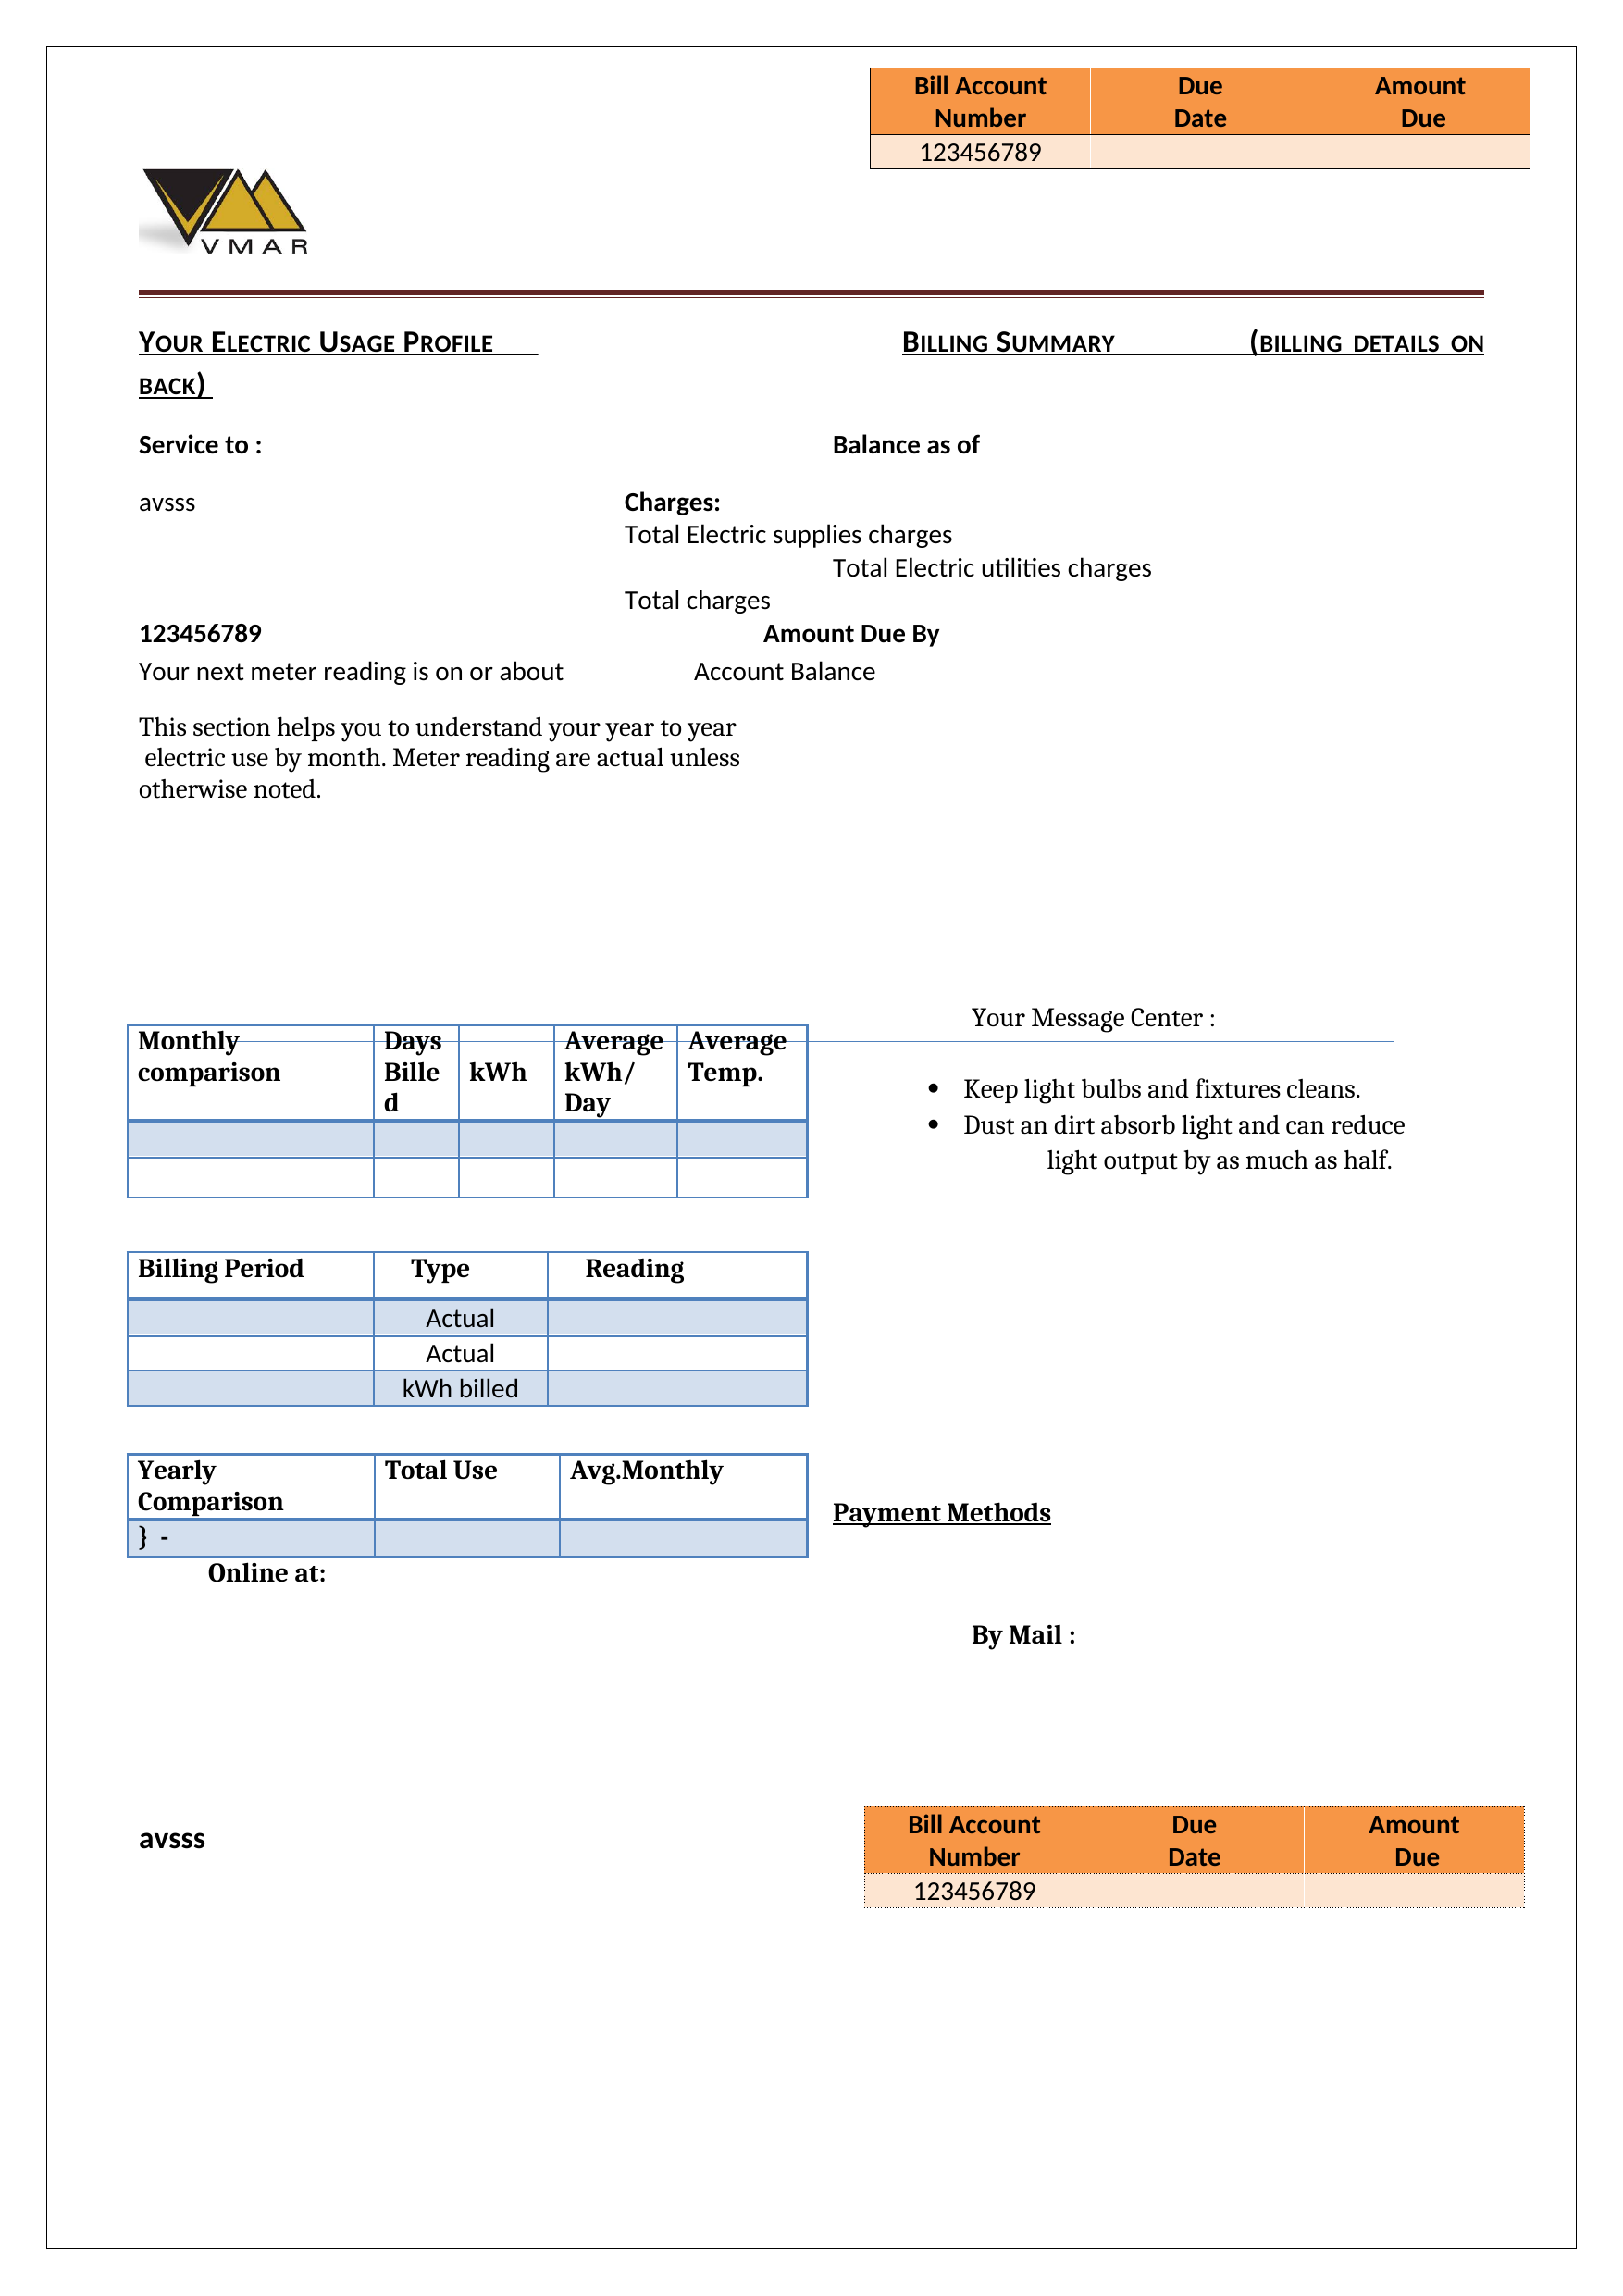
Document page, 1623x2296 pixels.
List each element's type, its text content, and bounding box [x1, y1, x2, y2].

table_cell [460, 1159, 553, 1197]
table_header Billing Period [129, 1253, 373, 1297]
table_cell [555, 1123, 676, 1156]
text Total Electric supplies charges [139, 517, 1484, 551]
text Your next meter reading is on or about Account Balance [139, 654, 1484, 688]
text Your Electric Usage Profile Billing Summary (billing details on back) [139, 322, 1484, 403]
table_cell Actual [375, 1301, 547, 1334]
table_header Type [375, 1253, 547, 1297]
table_cell 123456789 [864, 1873, 1084, 1907]
table_cell [549, 1301, 806, 1334]
table_cell [129, 1159, 373, 1197]
list Keep light bulbs and fixtures cleans. [809, 1074, 1484, 1105]
table_header Due Date [1084, 1806, 1304, 1873]
table_cell kWh billed [375, 1371, 547, 1405]
table_cell [460, 1123, 553, 1156]
text Total Electric utilities charges Total charges [139, 551, 1484, 616]
table_header Average kWh/Day [555, 1026, 676, 1119]
text avsss [139, 1818, 864, 1856]
table_cell [376, 1521, 559, 1556]
table_cell } - [129, 1521, 374, 1556]
table_cell [129, 1123, 373, 1156]
table_cell [549, 1337, 806, 1370]
table_cell [375, 1123, 458, 1156]
table_header Monthly comparison [129, 1026, 373, 1119]
table_header Days Billed [375, 1026, 458, 1119]
table_header Amount Due [1305, 1806, 1524, 1873]
text Payment Methods [139, 1443, 1484, 1529]
table_cell [678, 1123, 806, 1156]
table_header Avg.Monthly [561, 1456, 806, 1517]
text This section helps you to understand your year to year [139, 712, 1484, 742]
text Your Message Center : [229, 1002, 1394, 1041]
table_header Yearly Comparison [129, 1456, 374, 1517]
text Service to : Balance as of [139, 428, 1484, 461]
table_header kWh [460, 1026, 553, 1119]
table_cell [1305, 1873, 1524, 1907]
list light output by as much as half. [809, 1146, 1484, 1176]
table_header Reading [549, 1253, 806, 1297]
picture [139, 168, 307, 254]
table_cell [129, 1301, 373, 1334]
text Online at: [139, 1529, 1484, 1589]
table_header Average Temp. [678, 1026, 806, 1119]
table_header Bill Account Number [864, 1806, 1084, 1873]
text electric use by month. Meter reading are actual unless [139, 742, 1484, 774]
text 123456789 Amount Due By [139, 616, 1484, 650]
table_cell [561, 1521, 806, 1556]
table_cell [129, 1337, 373, 1370]
text avsss Charges: [139, 485, 1484, 517]
table_cell [678, 1159, 806, 1197]
table_cell [375, 1159, 458, 1197]
table_cell [129, 1371, 373, 1405]
table_cell [549, 1371, 806, 1405]
table_header Total Use [376, 1456, 559, 1517]
table_cell [555, 1159, 676, 1197]
list Dust an dirt absorb light and can reduce [809, 1110, 1484, 1141]
text By Mail : [139, 1620, 1484, 1651]
table_cell [1084, 1873, 1304, 1907]
text otherwise noted. [139, 774, 1484, 804]
table_cell Actual [375, 1337, 547, 1370]
